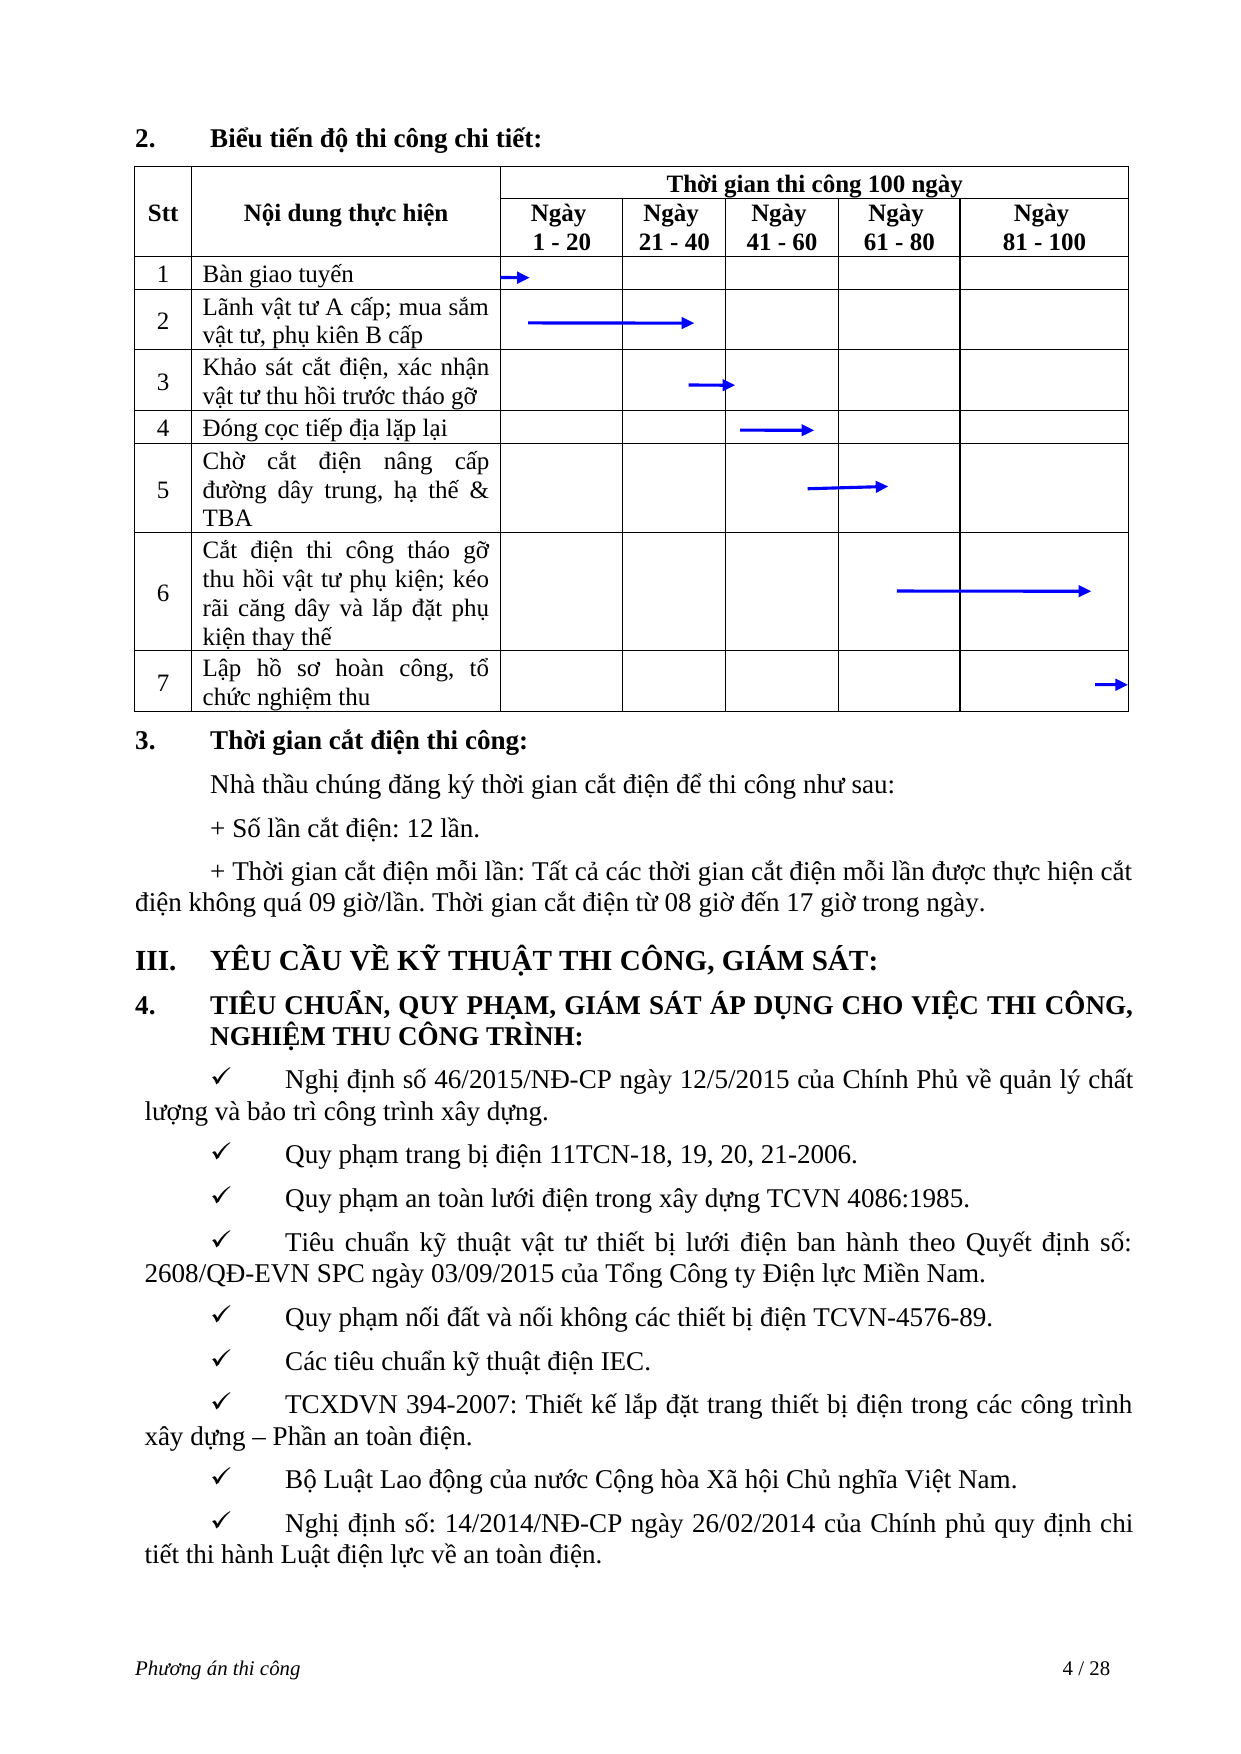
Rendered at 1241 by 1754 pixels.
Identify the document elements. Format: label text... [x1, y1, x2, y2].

table_cell [961, 651, 1128, 711]
table_cell [726, 444, 838, 532]
table_cell Chờ cắt điện nâng cấp đường dây trung, hạ thế & TBA [192, 444, 500, 532]
table_cell [501, 411, 622, 443]
table_cell [839, 533, 959, 650]
table_cell Bàn giao tuyến [192, 257, 500, 289]
table_cell [501, 533, 622, 650]
subtitle TIÊU CHUẨN, QUY PHẠM, GIÁM SÁT ÁP DỤNG CHO VIỆC THI CÔNG, NGHIỆM THU CÔNG TRÌNH: [135, 989, 1134, 1051]
table_cell Ngày 1 - 20 [501, 199, 622, 256]
table_cell [839, 444, 959, 532]
table_cell Ngày 81 - 100 [961, 199, 1128, 256]
table_cell Ngày 21 - 40 [623, 199, 725, 256]
table_cell [726, 533, 838, 650]
list Tiêu chuẩn kỹ thuật vật tư thiết bị lưới điện ban hành theo Quyết định số: 2608/QĐ-EVN SPC ngày 03/09/2015 của Tổng Công ty Điện lực Miền Nam. [144, 1226, 1134, 1288]
table_cell Ngày 41 - 60 [726, 199, 838, 256]
table_cell 4 [135, 411, 191, 443]
table_cell [961, 411, 1128, 443]
table_cell Cắt điện thi công tháo gỡ thu hồi vật tư phụ kiện; kéo rãi căng dây và lắp đặt phụ kiện thay thế [192, 533, 500, 650]
table_header Stt [135, 167, 191, 256]
table_cell [839, 257, 959, 289]
table_cell [839, 350, 959, 410]
subtitle YÊU CẦU VỀ KỸ THUẬT THI CÔNG, GIÁM SÁT: [135, 943, 1134, 976]
table_cell Ngày 61 - 80 [839, 199, 959, 256]
table_cell [501, 350, 622, 410]
table_cell [961, 444, 1128, 532]
list Bộ Luật Lao động của nước Cộng hòa Xã hội Chủ nghĩa Việt Nam. [144, 1463, 1134, 1494]
table_cell [726, 651, 838, 711]
text + Số lần cắt điện: 12 lần. [135, 812, 1134, 843]
table_cell 7 [135, 651, 191, 711]
list TCXDVN 394-2007: Thiết kế lắp đặt trang thiết bị điện trong các công trình xây dựng – Phần an toàn điện. [144, 1388, 1134, 1451]
subtitle Biểu tiến độ thi công chi tiết: [135, 122, 1134, 153]
table_cell [961, 533, 1128, 650]
table_cell [623, 257, 725, 289]
table_cell [623, 533, 725, 650]
text Nhà thầu chúng đăng ký thời gian cắt điện để thi công như sau: [135, 768, 1134, 799]
table_cell Khảo sát cắt điện, xác nhận vật tư thu hồi trước tháo gỡ [192, 350, 500, 410]
table_cell [726, 257, 838, 289]
table_cell [839, 411, 959, 443]
table_cell 3 [135, 350, 191, 410]
table_header Thời gian thi công 100 ngày [501, 167, 1128, 197]
list Quy phạm nối đất và nối không các thiết bị điện TCVN-4576-89. [144, 1301, 1134, 1332]
table_cell [726, 350, 838, 410]
table_cell [501, 444, 622, 532]
table_header Nội dung thực hiện [192, 167, 500, 256]
table_cell [839, 290, 959, 349]
table_cell 1 [135, 257, 191, 289]
list Quy phạm an toàn lưới điện trong xây dựng TCVN 4086:1985. [144, 1182, 1134, 1213]
table_cell [501, 290, 622, 349]
list Các tiêu chuẩn kỹ thuật điện IEC. [144, 1344, 1134, 1376]
table_cell Lãnh vật tư A cấp; mua sắm vật tư, phụ kiên B cấp [192, 290, 500, 349]
table_cell [623, 651, 725, 711]
table_cell Đóng cọc tiếp địa lặp lại [192, 411, 500, 443]
list Nghị định số: 14/2014/NĐ-CP ngày 26/02/2014 của Chính phủ quy định chi tiết thi hành Luật điện lực về an toàn điện. [144, 1507, 1134, 1569]
table_cell [501, 651, 622, 711]
table_cell [623, 411, 725, 443]
table_cell [726, 411, 838, 443]
table_cell [501, 257, 622, 289]
list Nghị định số 46/2015/NĐ-CP ngày 12/5/2015 của Chính Phủ về quản lý chất lượng và bảo trì công trình xây dựng. [144, 1063, 1134, 1126]
list Quy phạm trang bị điện 11TCN-18, 19, 20, 21-2006. [144, 1138, 1134, 1170]
subtitle Thời gian cắt điện thi công: [135, 724, 1134, 756]
table_cell 5 [135, 444, 191, 532]
table_cell [839, 651, 959, 711]
table_cell [623, 444, 725, 532]
table_cell 2 [135, 290, 191, 349]
table_cell [961, 350, 1128, 410]
table_cell [623, 350, 725, 410]
table_cell [726, 290, 838, 349]
table_cell [961, 290, 1128, 349]
table_cell [961, 257, 1128, 289]
table_cell Lập hồ sơ hoàn công, tổ chức nghiệm thu [192, 651, 500, 711]
table_cell 6 [135, 533, 191, 650]
text + Thời gian cắt điện mỗi lần: Tất cả các thời gian cắt điện mỗi lần được thực hiện cắt điện không quá 09 giờ/lần. Thời gian cắt điện từ 08 giờ đến 17 giờ trong ngày. [135, 855, 1134, 918]
table_cell [623, 290, 725, 349]
